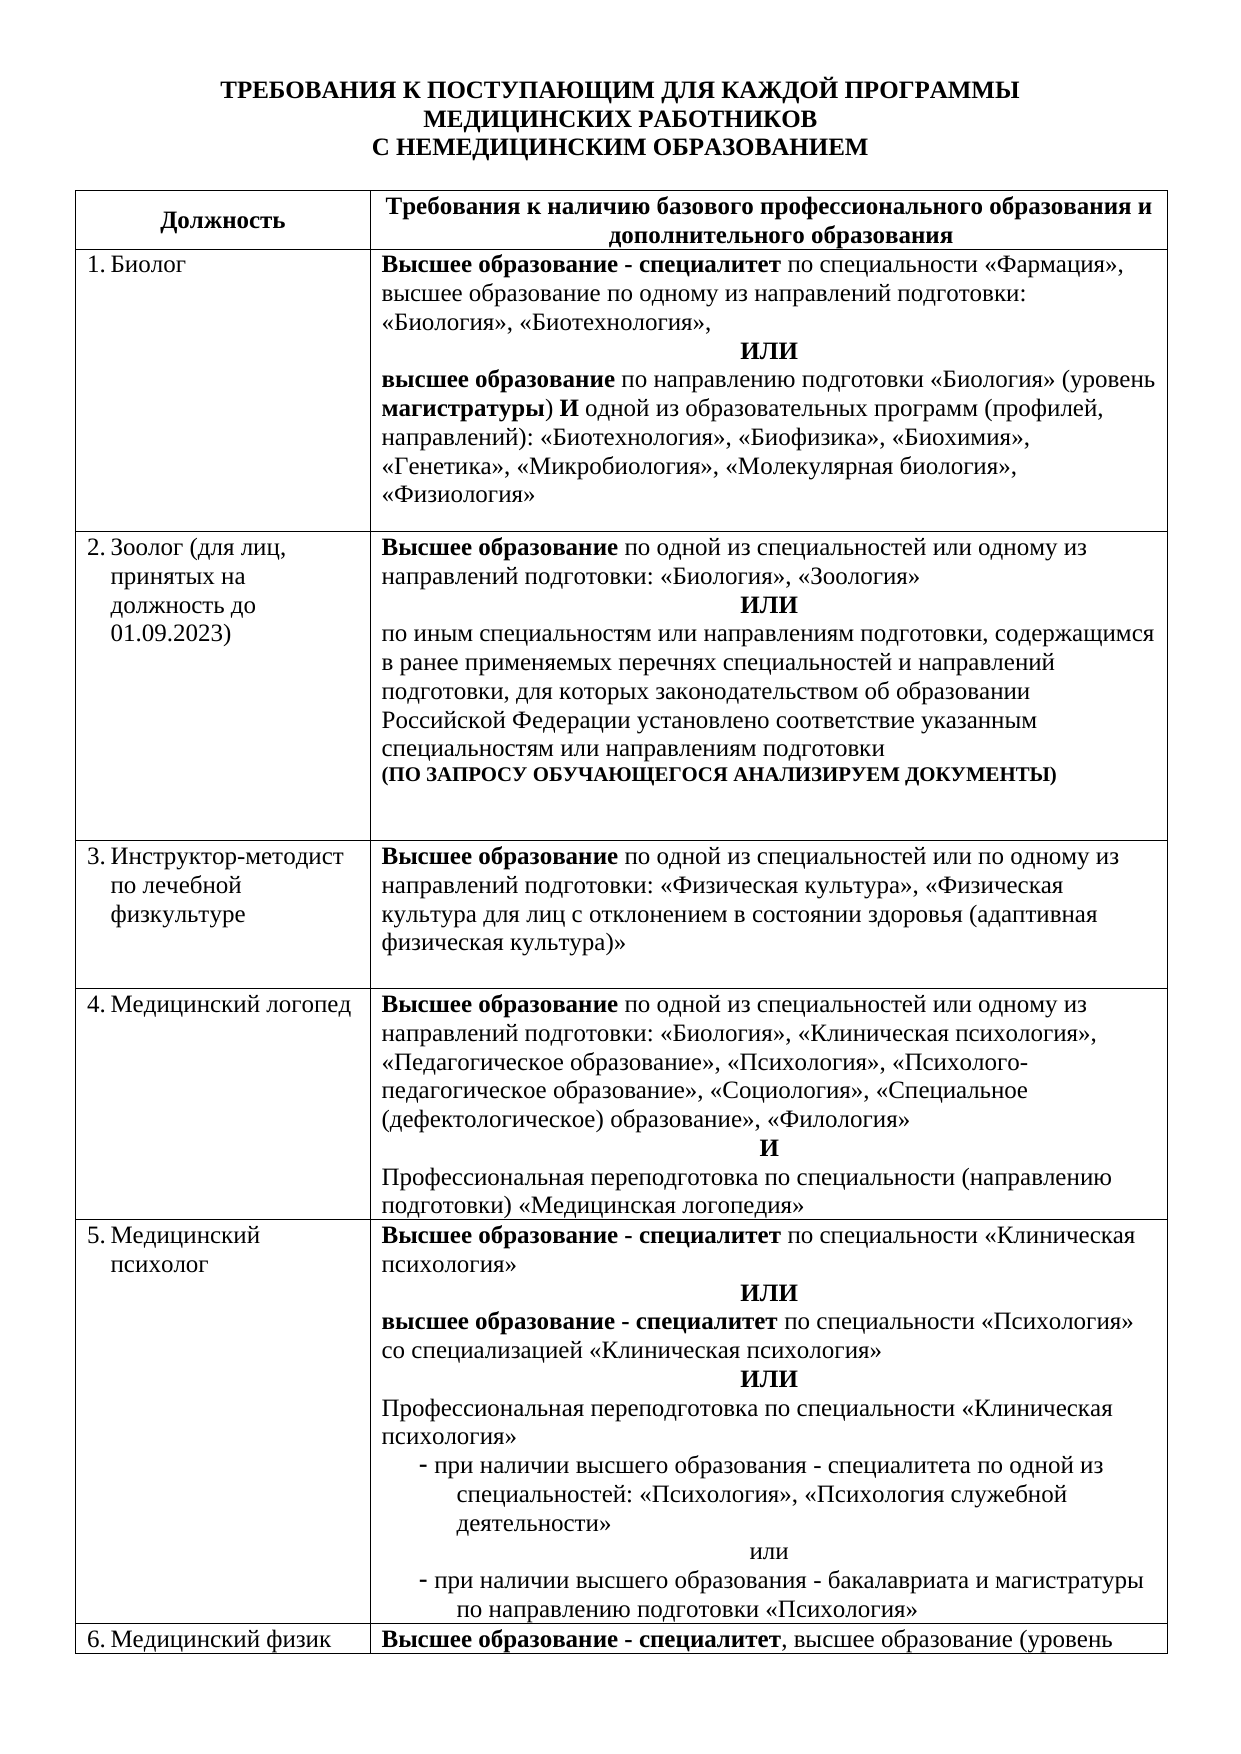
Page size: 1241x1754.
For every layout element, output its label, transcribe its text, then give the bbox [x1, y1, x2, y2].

table_cell Медицинский физик [76, 1624, 370, 1652]
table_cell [371, 1624, 1167, 1652]
table_cell Высшее образование по одной из специальностей или одному из направлений подготовки: «Биология», «Зоология» ИЛИ по иным специальностям или направлениям подготовки, содержащимся в ранее применяемых перечнях специальностей и направлений подготовки, для которых законодательством об образовании Российской Федерации установлено соответствие указанным специальностям или направлениям подготовки (ПО ЗАПРОСУ ОБУЧАЮЩЕГОСЯ АНАЛИЗИРУЕМ ДОКУМЕНТЫ) [371, 532, 1167, 840]
table_cell Зоолог (для лиц, принятых на должность до 01.09.2023) [76, 532, 370, 840]
subtitle ТРЕБОВАНИЯ К ПОСТУПАЮЩИМ ДЛЯ КАЖДОЙ ПРОГРАММЫ [75, 75, 1165, 104]
table_cell Медицинский психолог [76, 1220, 370, 1623]
table_cell Инструктор-методист по лечебной физкультуре [76, 841, 370, 988]
table_cell Медицинский логопед [76, 989, 370, 1219]
subtitle С НЕМЕДИЦИНСКИМ ОБРАЗОВАНИЕМ [75, 132, 1165, 161]
subtitle МЕДИЦИНСКИХ РАБОТНИКОВ [75, 104, 1165, 132]
table_cell Высшее образование - специалитет по специальности «Фармация», высшее образование по одному из направлений подготовки: «Биология», «Биотехнология», ИЛИ высшее образование по направлению подготовки «Биология» (уровень магистратуры) И одной из образовательных программ (профилей, направлений): «Биотехнология», «Биофизика», «Биохимия», «Генетика», «Микробиология», «Молекулярная биология», «Физиология» [371, 250, 1167, 531]
table_cell Биолог [76, 250, 370, 531]
table_header Требования к наличию базового профессионального образования и дополнительного образования [371, 191, 1167, 248]
table_cell Высшее образование по одной из специальностей или по одному из направлений подготовки: «Физическая культура», «Физическая культура для лиц с отклонением в состоянии здоровья (адаптивная физическая культура)» [371, 841, 1167, 988]
table_cell Высшее образование по одной из специальностей или одному из направлений подготовки: «Биология», «Клиническая психология», «Педагогическое образование», «Психология», «Психолого-педагогическое образование», «Социология», «Специальное (дефектологическое) образование», «Филология» И Профессиональная переподготовка по специальности (направлению подготовки) «Медицинская логопедия» [371, 989, 1167, 1219]
table_cell Высшее образование - специалитет по специальности «Клиническая психология» ИЛИ высшее образование - специалитет по специальности «Психология» со специализацией «Клиническая психология» ИЛИ Профессиональная переподготовка по специальности «Клиническая психология» при наличии высшего образования - специалитета по одной из специальностей: «Психология», «Психология служебной деятельности» или при наличии высшего образования - бакалавриата и магистратуры по направлению подготовки «Психология» [371, 1220, 1167, 1623]
table_header Должность [76, 191, 370, 248]
